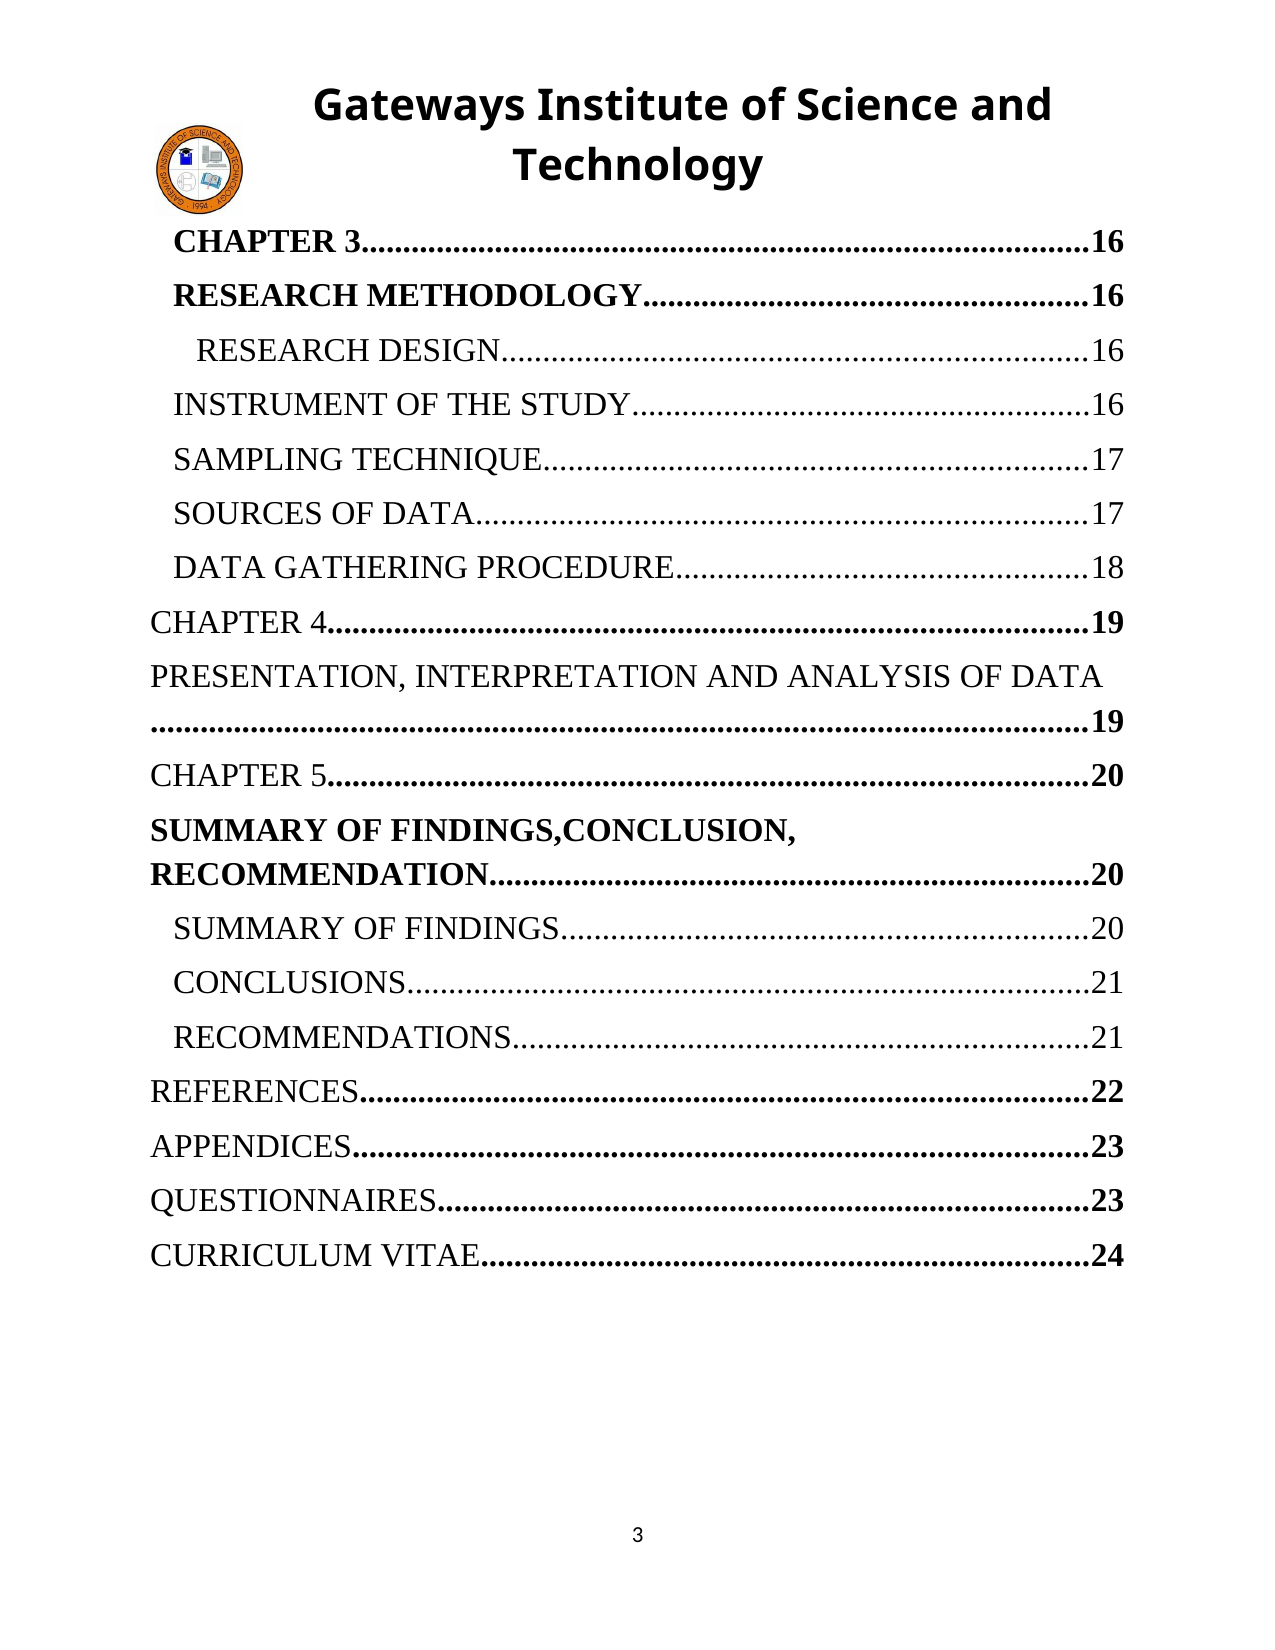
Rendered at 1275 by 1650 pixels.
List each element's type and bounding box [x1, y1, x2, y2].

picture [154, 123, 244, 216]
